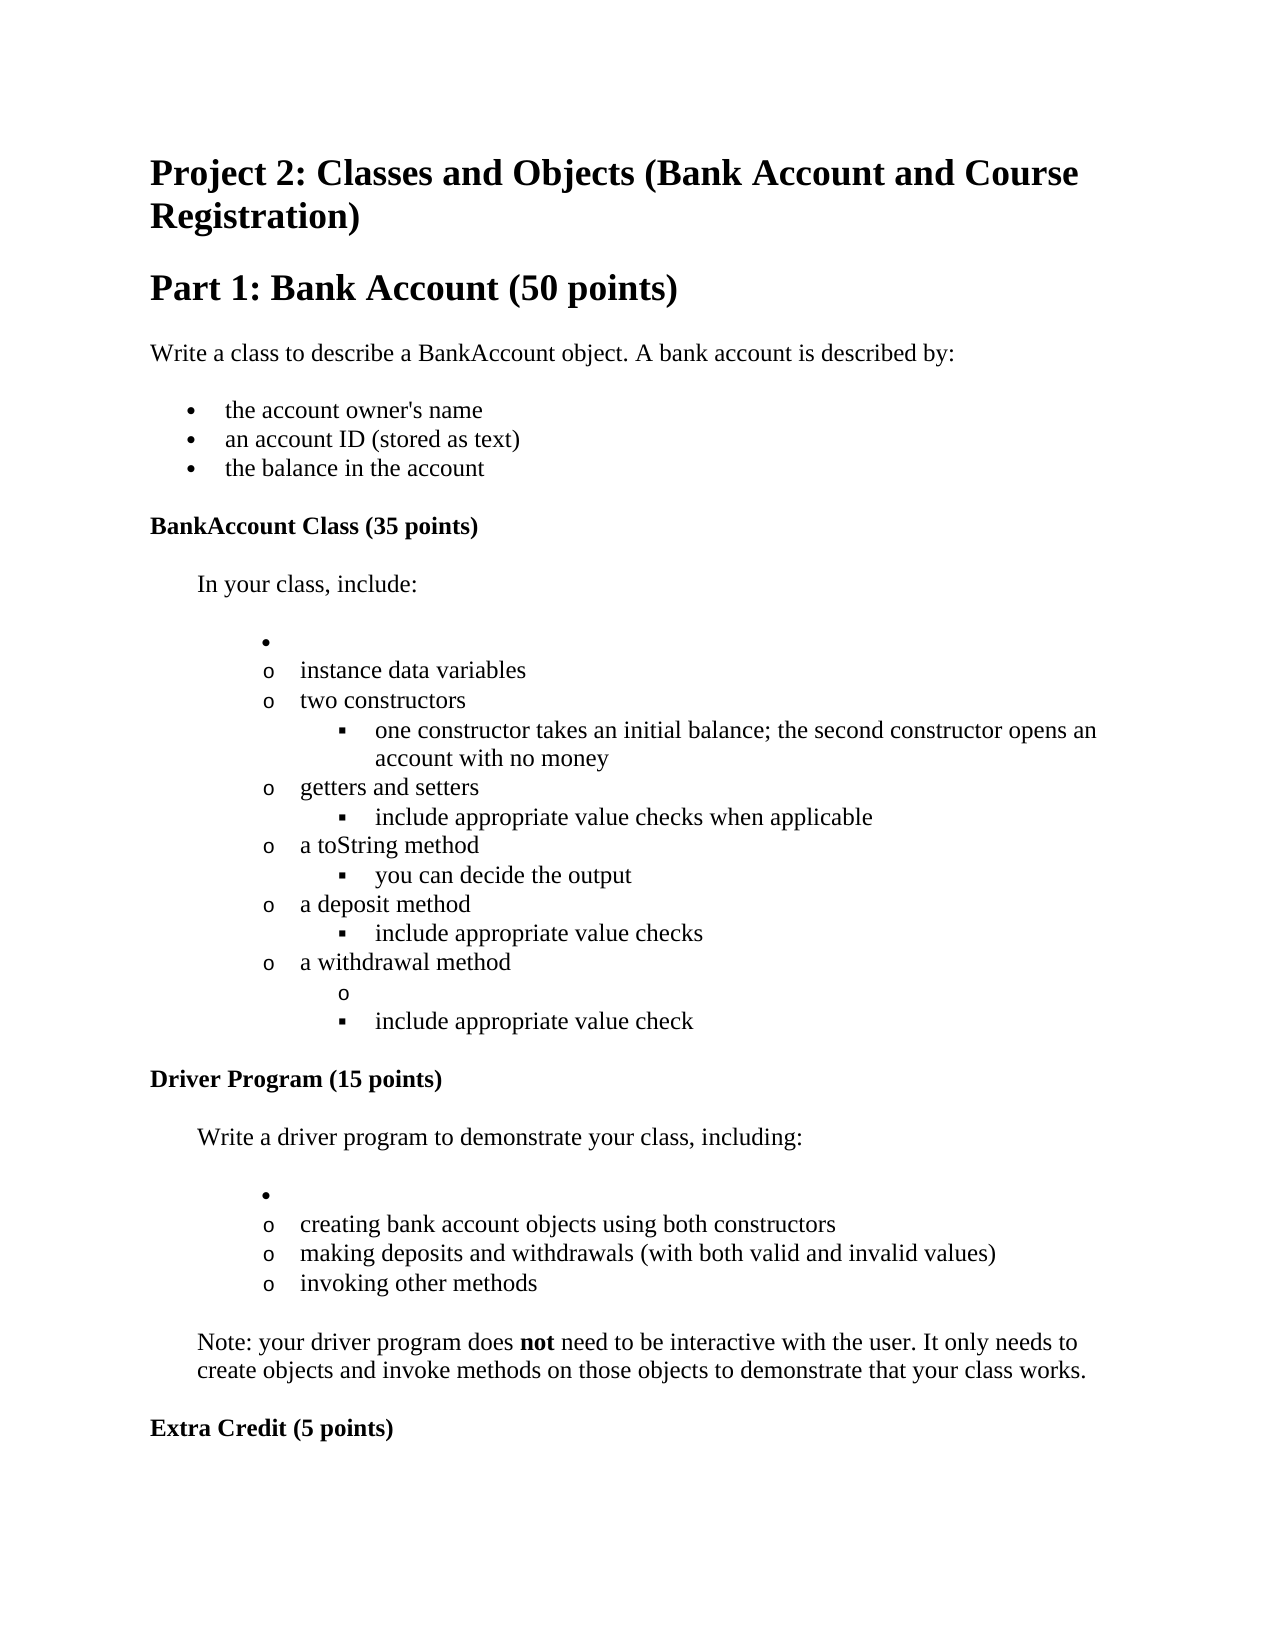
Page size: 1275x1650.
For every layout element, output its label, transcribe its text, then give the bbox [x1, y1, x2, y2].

list include appropriate value checks when applicable [337, 802, 1125, 831]
text Write a class to describe a BankAccount object. A bank account is described by: [150, 338, 1125, 366]
list instance data variables [262, 656, 1125, 685]
text In your class, include: [197, 569, 1125, 598]
list the account owner's name [187, 396, 1125, 424]
list you can decide the output [337, 860, 1125, 889]
list invoking other methods [262, 1268, 1125, 1298]
text Extra Credit (5 points) [150, 1413, 1125, 1442]
text Project 2: Classes and Objects (Bank Account and Course Registration) [150, 150, 1125, 236]
text BankAccount Class (35 points) [150, 511, 1125, 540]
text Note: your driver program does not need to be interactive with the user. It only needs to create objects and invoke methods on those objects to demonstrate that your class works. [197, 1327, 1125, 1384]
text Part 1: Bank Account (50 points) [150, 265, 1125, 308]
list the balance in the account [187, 453, 1125, 482]
list creating bank account objects using both constructors [262, 1209, 1125, 1238]
list a withdrawal method [262, 947, 1125, 977]
list making deposits and withdrawals (with both valid and invalid values) [262, 1238, 1125, 1268]
list getters and setters [262, 772, 1125, 802]
text Driver Program (15 points) [150, 1064, 1125, 1093]
text Write a driver program to demonstrate your class, including: [197, 1122, 1125, 1151]
list one constructor takes an initial balance; the second constructor opens an account with no money [337, 715, 1125, 772]
list a deposit method [262, 889, 1125, 918]
list include appropriate value check [337, 1006, 1125, 1035]
list a toString method [262, 831, 1125, 860]
list include appropriate value checks [337, 918, 1125, 947]
list an account ID (stored as text) [187, 424, 1125, 453]
list two constructors [262, 685, 1125, 715]
